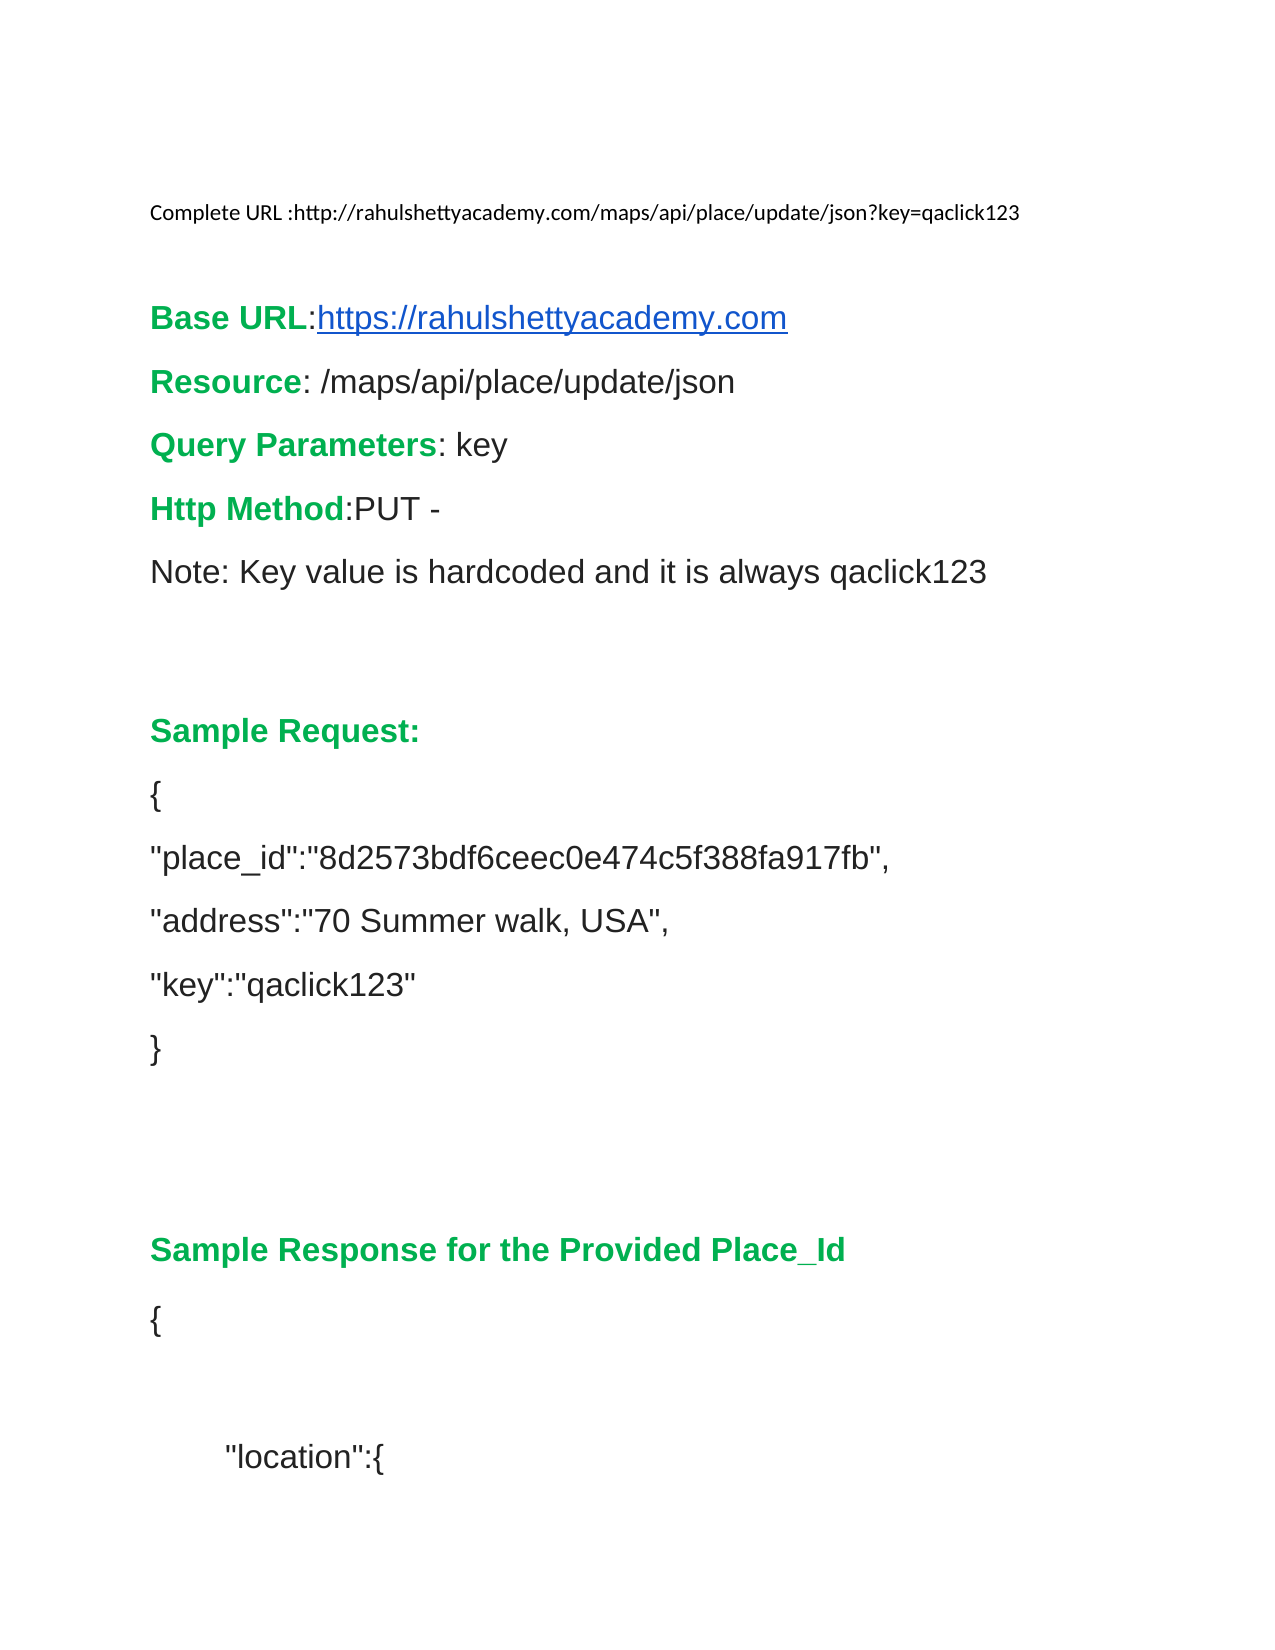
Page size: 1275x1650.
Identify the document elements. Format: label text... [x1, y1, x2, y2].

text Http Method:PUT - [150, 489, 1125, 527]
text { [150, 774, 1125, 813]
text Resource: /maps/api/place/update/json [150, 362, 1125, 400]
text Sample Response for the Provided Place_Id [150, 1230, 1125, 1268]
text Base URL:https://rahulshettyacademy.com [150, 298, 1125, 337]
text "address":"70 Summer walk, USA", [150, 901, 1125, 940]
text "place_id":"8d2573bdf6ceec0e474c5f388fa917fb", [150, 838, 1125, 876]
text "key":"qaclick123" [150, 965, 1125, 1003]
text } [150, 1028, 1125, 1067]
text "location":{ [150, 1437, 1125, 1476]
text { [150, 1299, 1125, 1338]
text Note: Key value is hardcoded and it is always qaclick123 [150, 552, 1125, 591]
text Query Parameters: key [150, 425, 1125, 464]
text Sample Request: [150, 711, 1125, 749]
